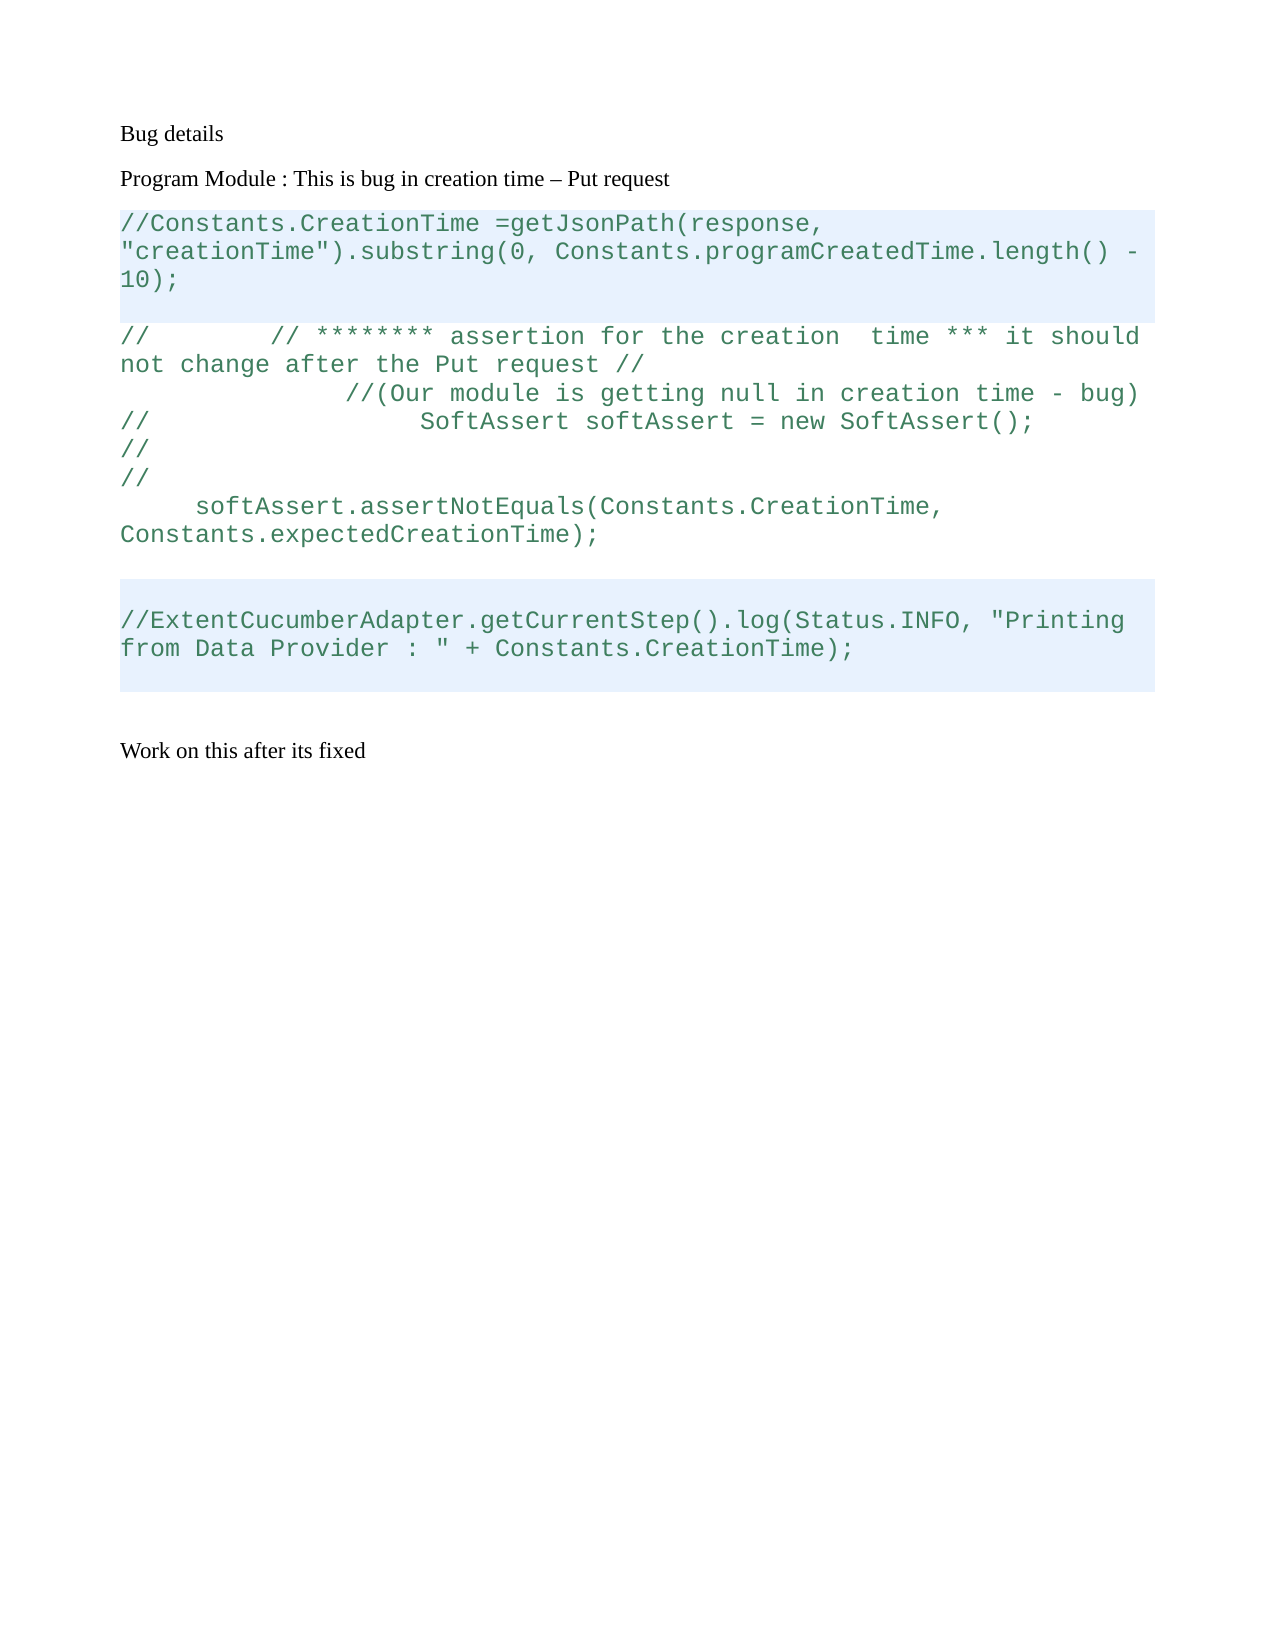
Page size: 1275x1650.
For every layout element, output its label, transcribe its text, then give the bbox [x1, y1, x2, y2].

text Bug details [120, 120, 1155, 146]
text // [120, 437, 1155, 465]
text // SoftAssert softAssert = new SoftAssert(); [120, 408, 1155, 437]
text //(Our module is getting null in creation time - bug) [120, 380, 1155, 408]
text //ExtentCucumberAdapter.getCurrentStep().log(Status.INFO, "Printing from Data Provider : " + Constants.CreationTime); [120, 607, 1155, 664]
text //Constants.CreationTime =getJsonPath(response, "creationTime").substring(0, Constants.programCreatedTime.length() - 10); [120, 210, 1155, 295]
text // // ******** assertion for the creation time *** it should not change after the Put request // [120, 323, 1155, 380]
text // softAssert.assertNotEquals(Constants.CreationTime, Constants.expectedCreationTime); [120, 465, 1155, 550]
text Work on this after its fixed [120, 737, 1155, 764]
text Program Module : This is bug in creation time – Put request [120, 165, 1155, 191]
